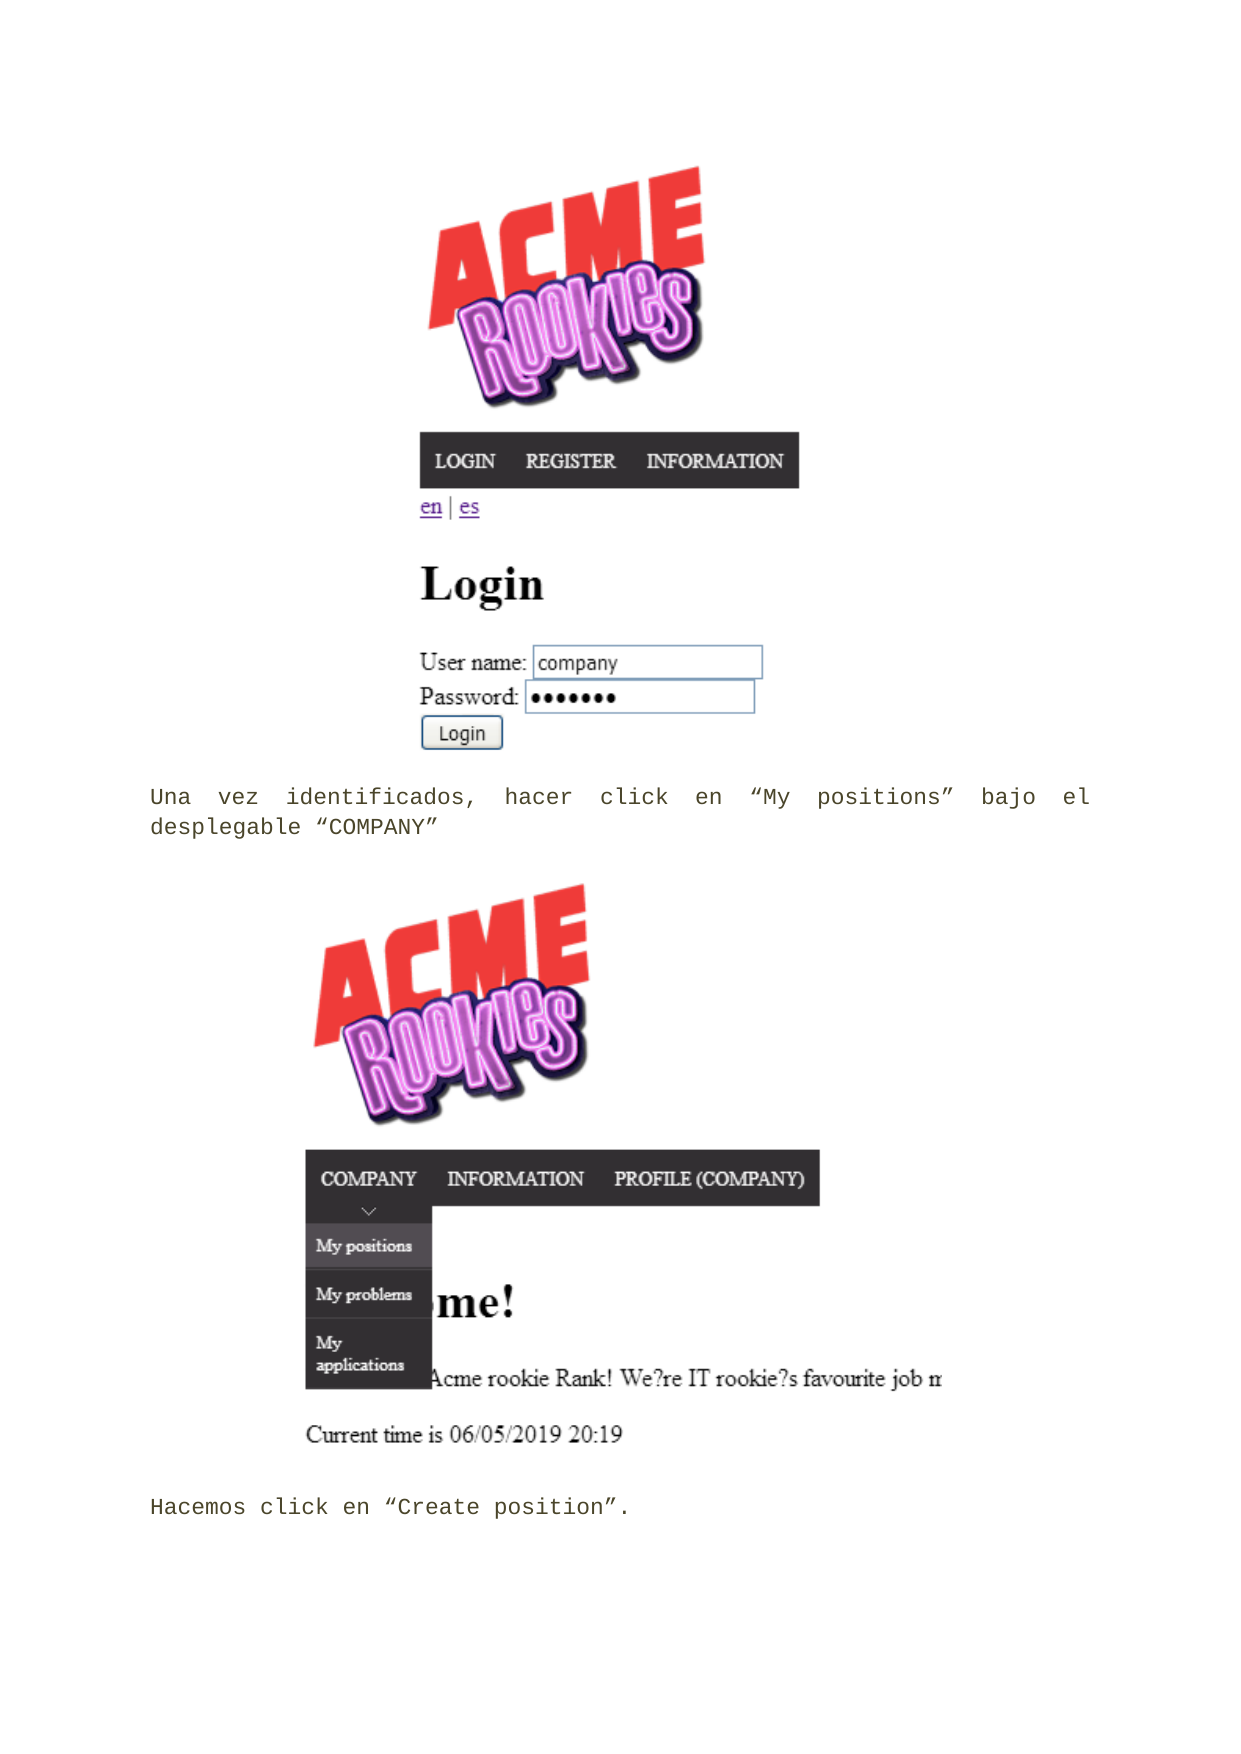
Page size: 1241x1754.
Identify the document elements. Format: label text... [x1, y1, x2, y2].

text Una vez identificados, hacer click en “My positions” bajo el desplegable “COMPANY” [150, 786, 1090, 841]
text Hacemos click en “Create position”. [150, 1495, 1090, 1521]
picture [414, 150, 826, 761]
picture [298, 866, 942, 1471]
